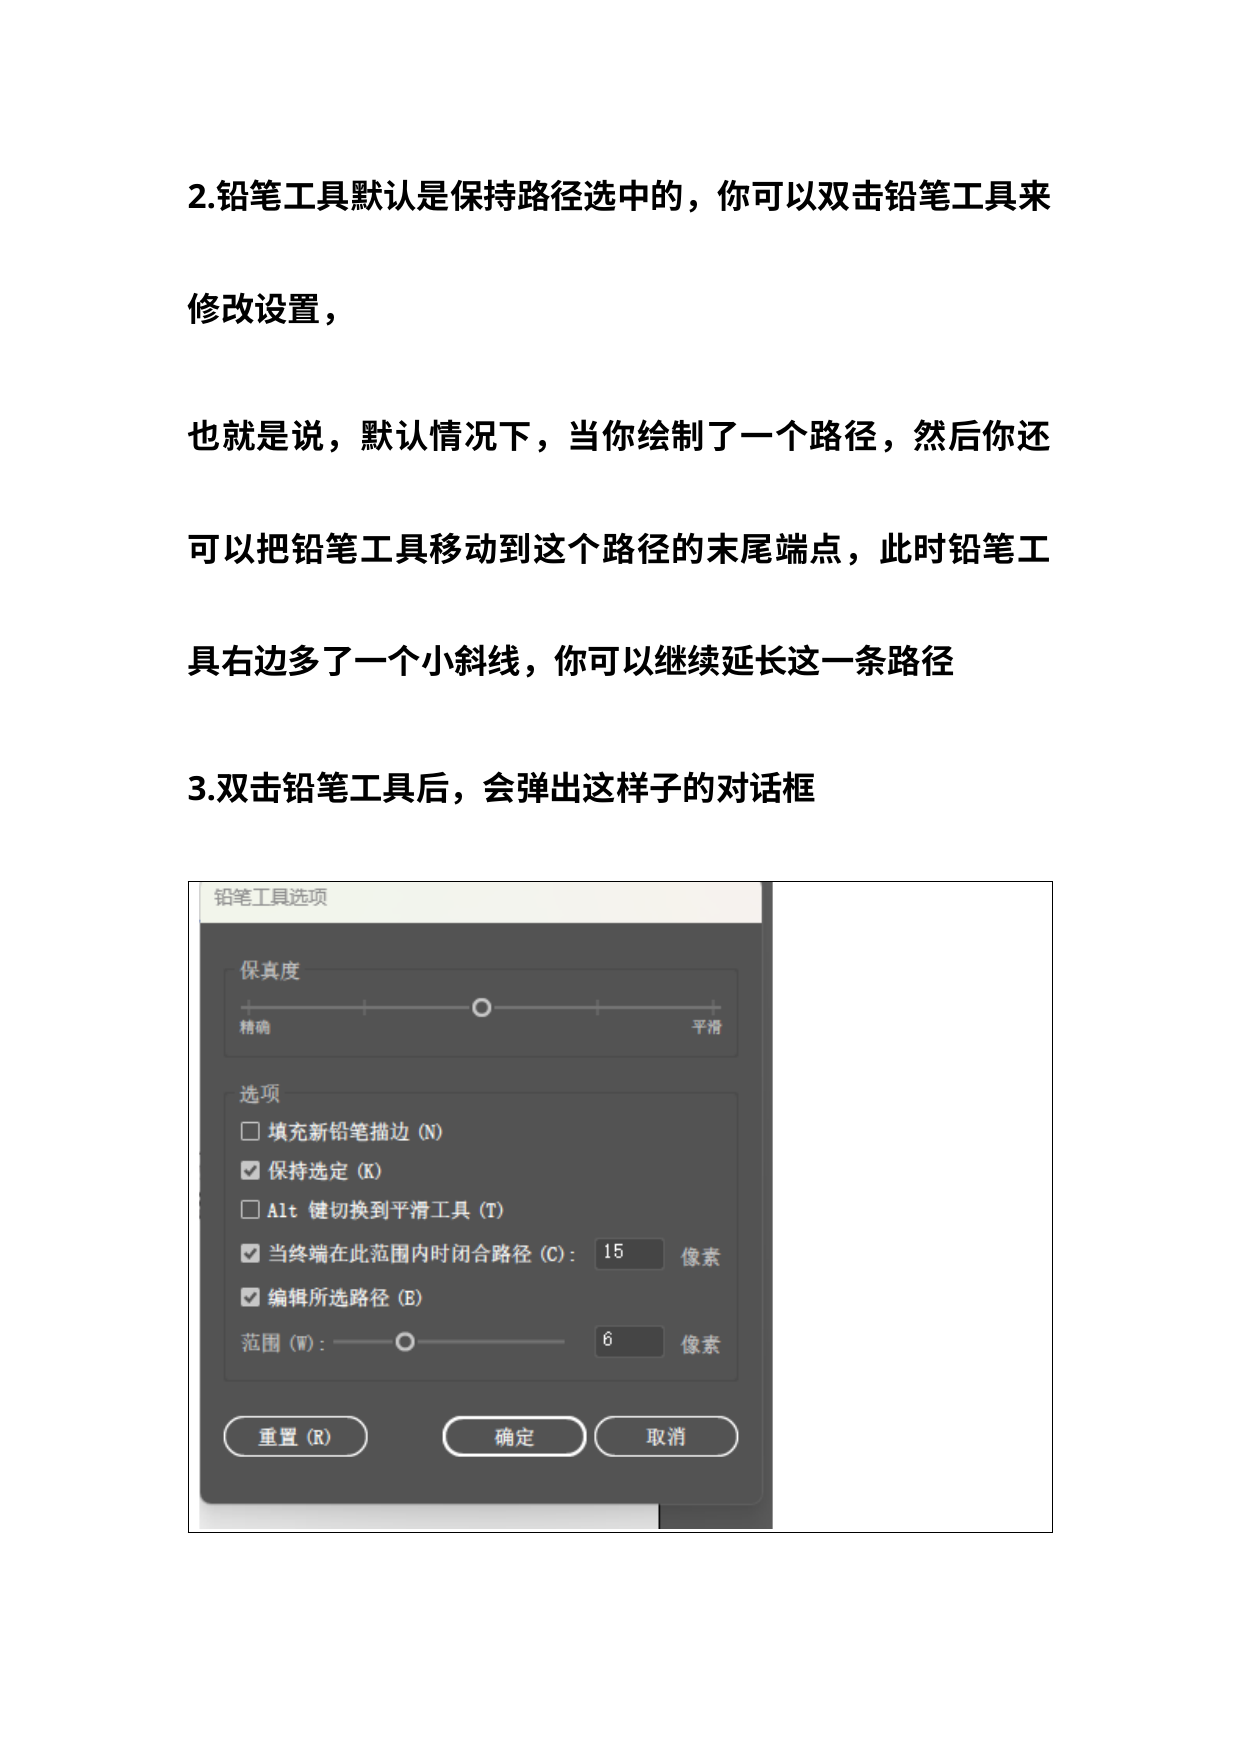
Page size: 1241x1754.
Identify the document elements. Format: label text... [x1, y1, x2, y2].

table_header [189, 882, 1052, 1532]
subtitle 2.铅笔工具默认是保持路径选中的，你可以双击铅笔工具来修改设置， [187, 162, 1053, 339]
picture [199, 882, 773, 1529]
subtitle 3.双击铅笔工具后，会弹出这样子的对话框 [187, 753, 1053, 818]
subtitle 也就是说，默认情况下，当你绘制了一个路径，然后你还可以把铅笔工具移动到这个路径的末尾端点，此时铅笔工具右边多了一个小斜线，你可以继续延长这一条路径 [187, 402, 1053, 691]
